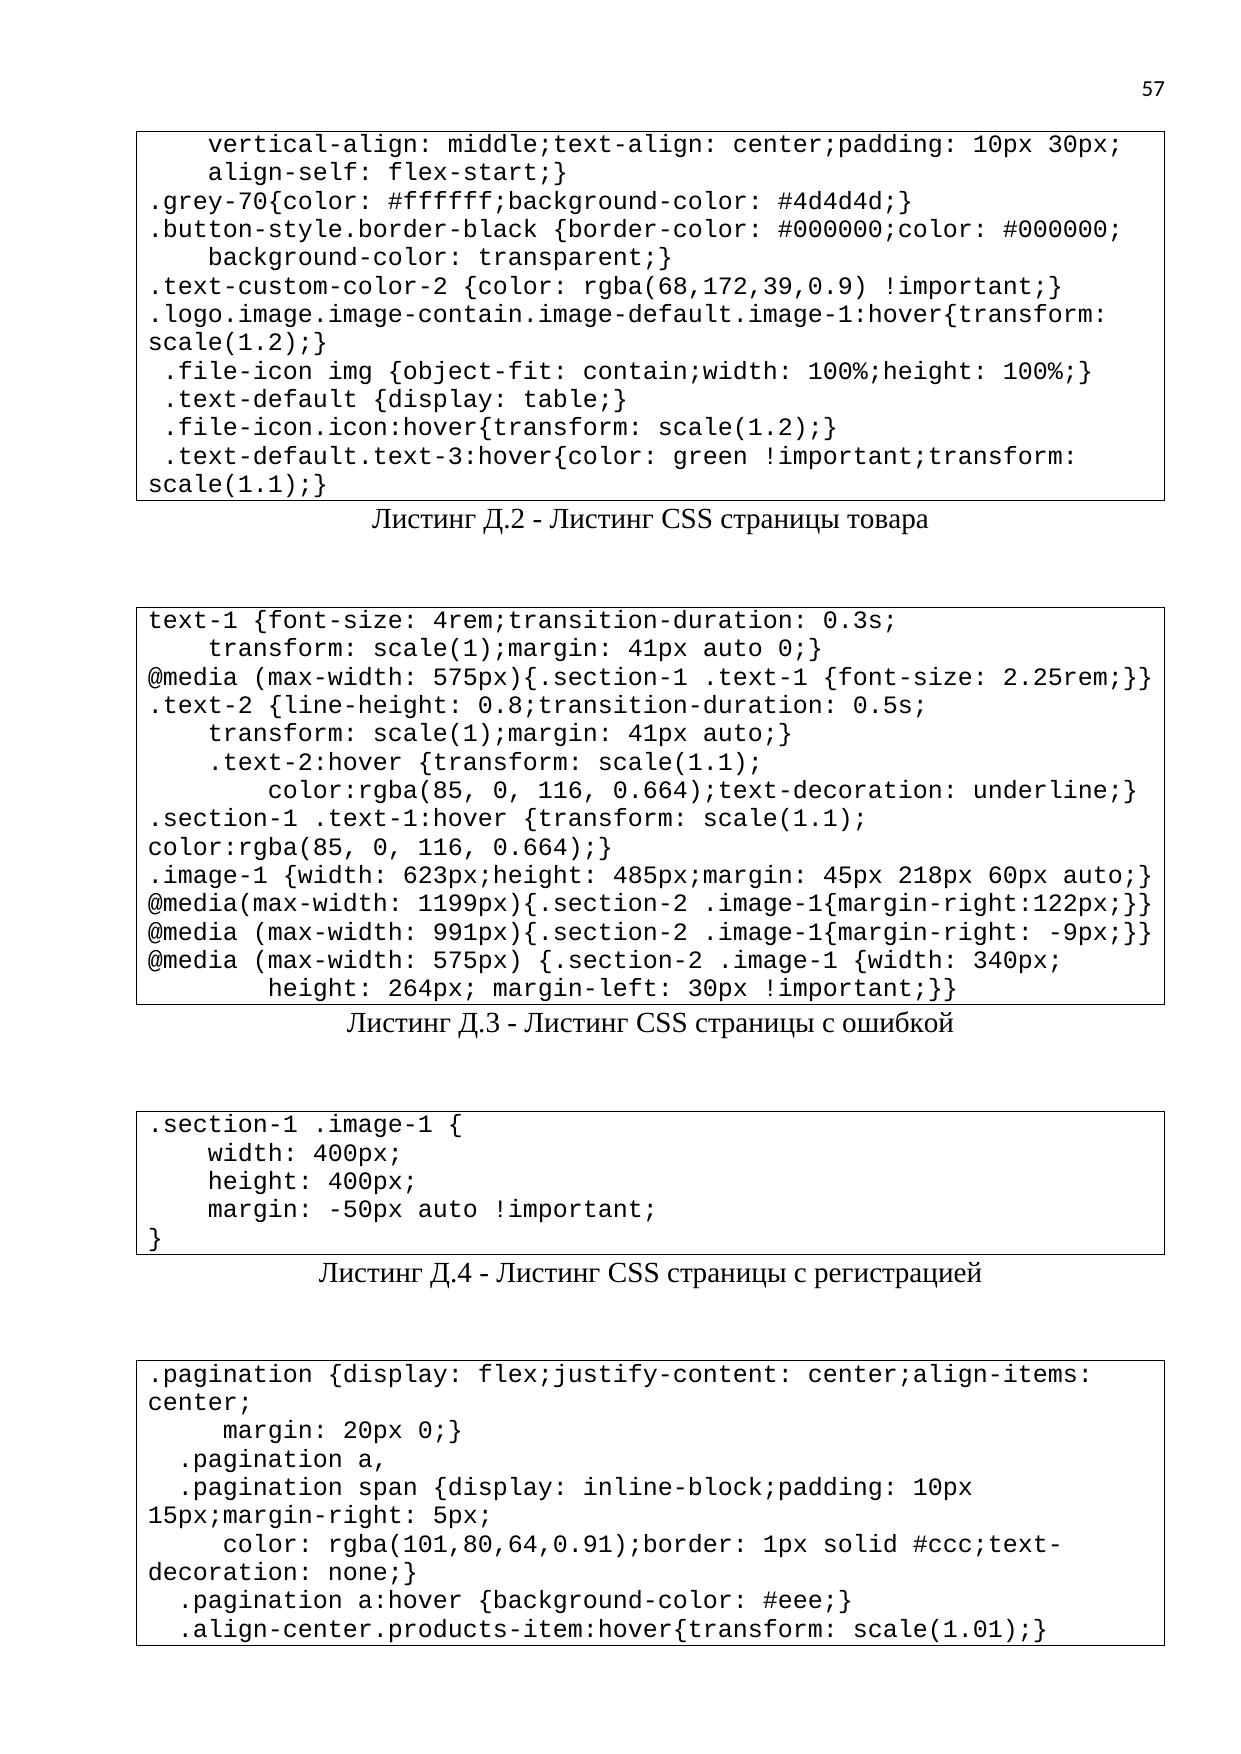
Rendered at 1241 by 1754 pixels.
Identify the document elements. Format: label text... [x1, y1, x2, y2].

text Листинг Д.3 - Листинг CSS страницы с ошибкой [136, 1005, 1164, 1039]
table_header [137, 1361, 1164, 1645]
table_header .section-1 .image-1 { width: 400px; height: 400px; margin: -50px auto !important; } [137, 1112, 1164, 1254]
table_header text-1 {font-size: 4rem;transition-duration: 0.3s; transform: scale(1);margin: 41px auto 0;} @media (max-width: 575px){.section-1 .text-1 {font-size: 2.25rem;}} .text-2 {line-height: 0.8;transition-duration: 0.5s; transform: scale(1);margin: 41px auto;} .text-2:hover {transform: scale(1.1); color:rgba(85, 0, 116, 0.664);text-decoration: underline;} .section-1 .text-1:hover {transform: scale(1.1); color:rgba(85, 0, 116, 0.664);} .image-1 {width: 623px;height: 485px;margin: 45px 218px 60px auto;} @media(max-width: 1199px){.section-2 .image-1{margin-right:122px;}} @media (max-width: 991px){.section-2 .image-1{margin-right: -9px;}} @media (max-width: 575px) {.section-2 .image-1 {width: 340px; height: 264px; margin-left: 30px !important;}} [137, 608, 1164, 1004]
text Листинг Д.2 - Листинг CSS страницы товара [136, 501, 1164, 534]
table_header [137, 132, 1164, 500]
text Листинг Д.4 - Листинг CSS страницы с регистрацией [136, 1255, 1164, 1288]
